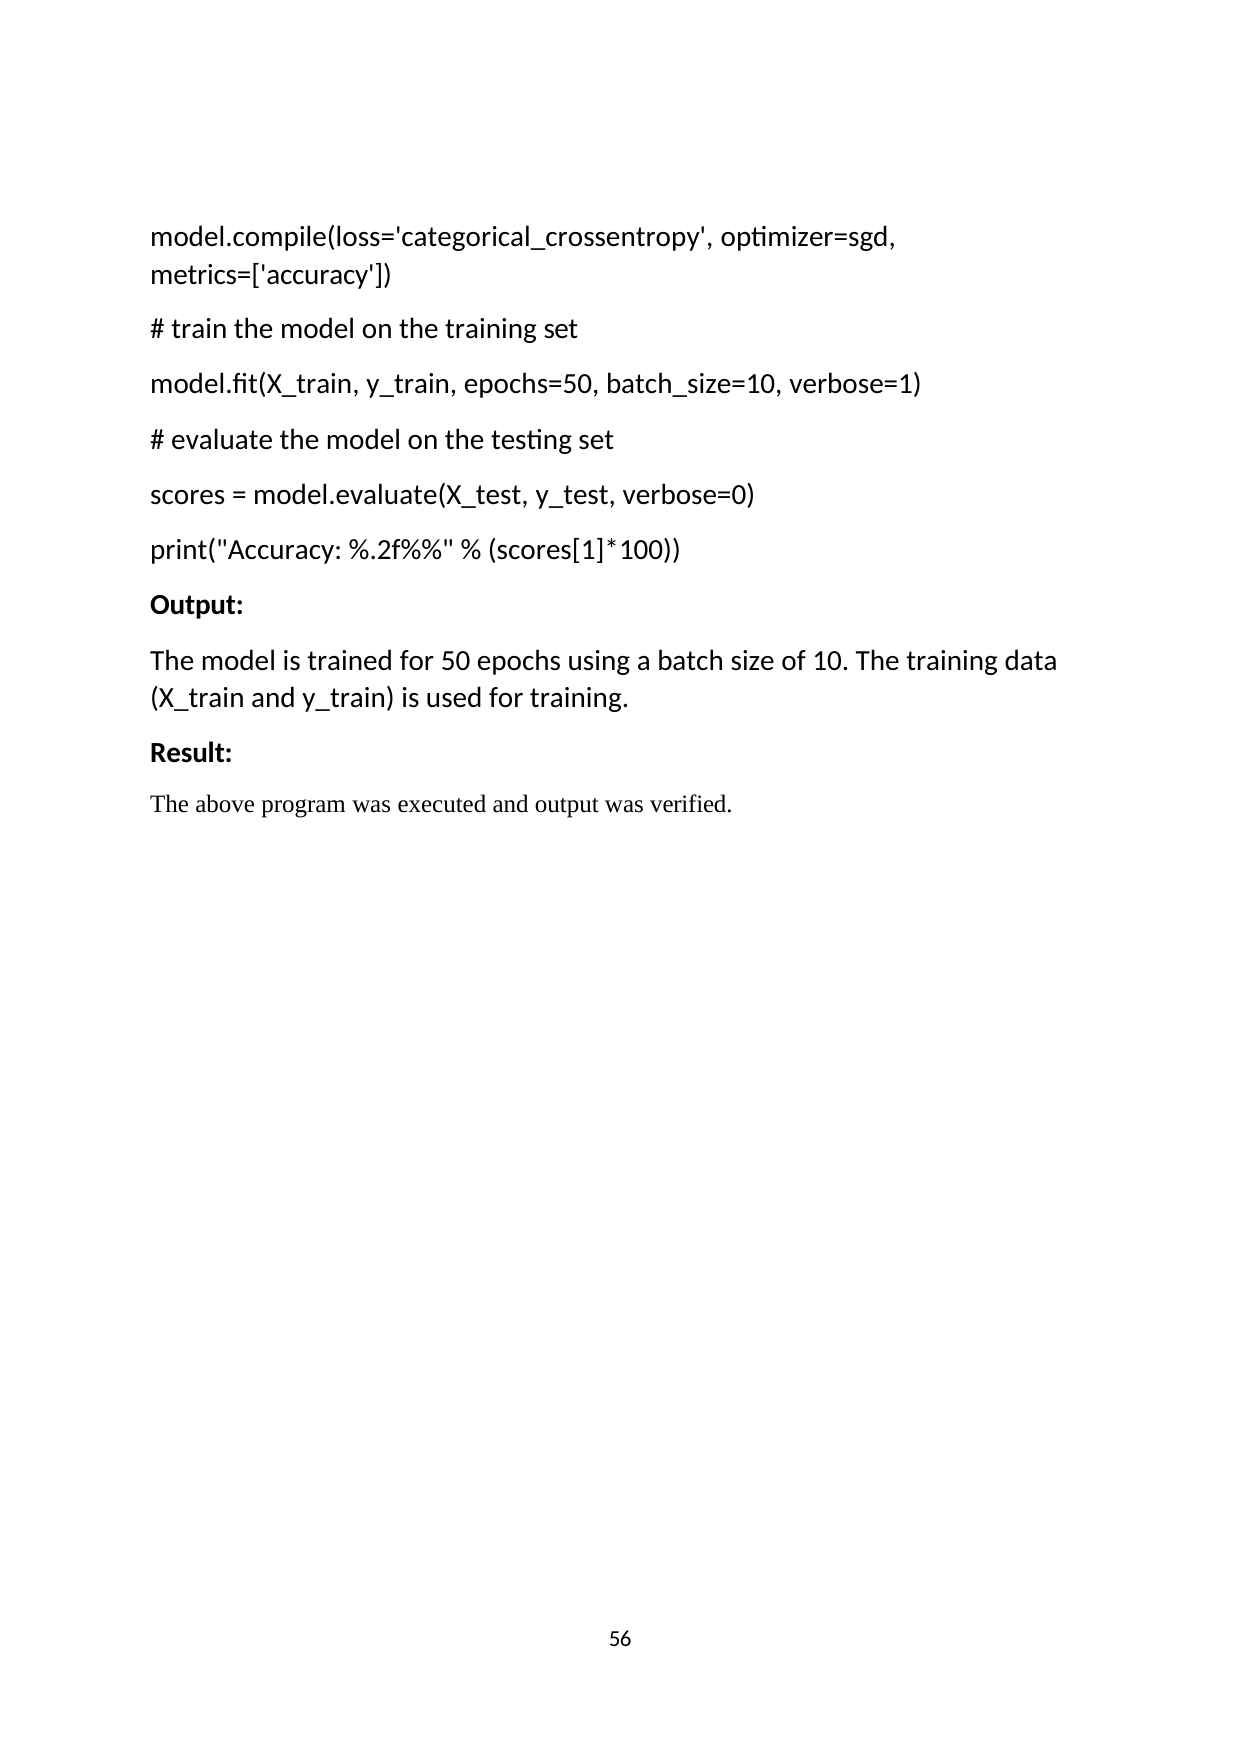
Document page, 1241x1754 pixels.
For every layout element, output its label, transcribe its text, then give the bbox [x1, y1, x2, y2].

text The above program was executed and output was verified. [150, 789, 1165, 818]
text The model is trained for 50 epochs using a batch size of 10. The training data (X_train and y_train) is used for training. [150, 642, 1090, 715]
text # train the model on the training set [150, 311, 1165, 346]
subtitle Result: [150, 734, 1165, 769]
text model.compile(loss='categorical_crossentropy', optimizer=sgd, metrics=['accuracy']) [150, 218, 896, 291]
text scores = model.evaluate(X_test, y_test, verbose=0) print("Accuracy: %.2f%%" % (scores[1]*100)) Output: [150, 476, 772, 622]
text model.fit(X_train, y_train, epochs=50, batch_size=10, verbose=1) # evaluate the model on the testing set [150, 366, 931, 456]
